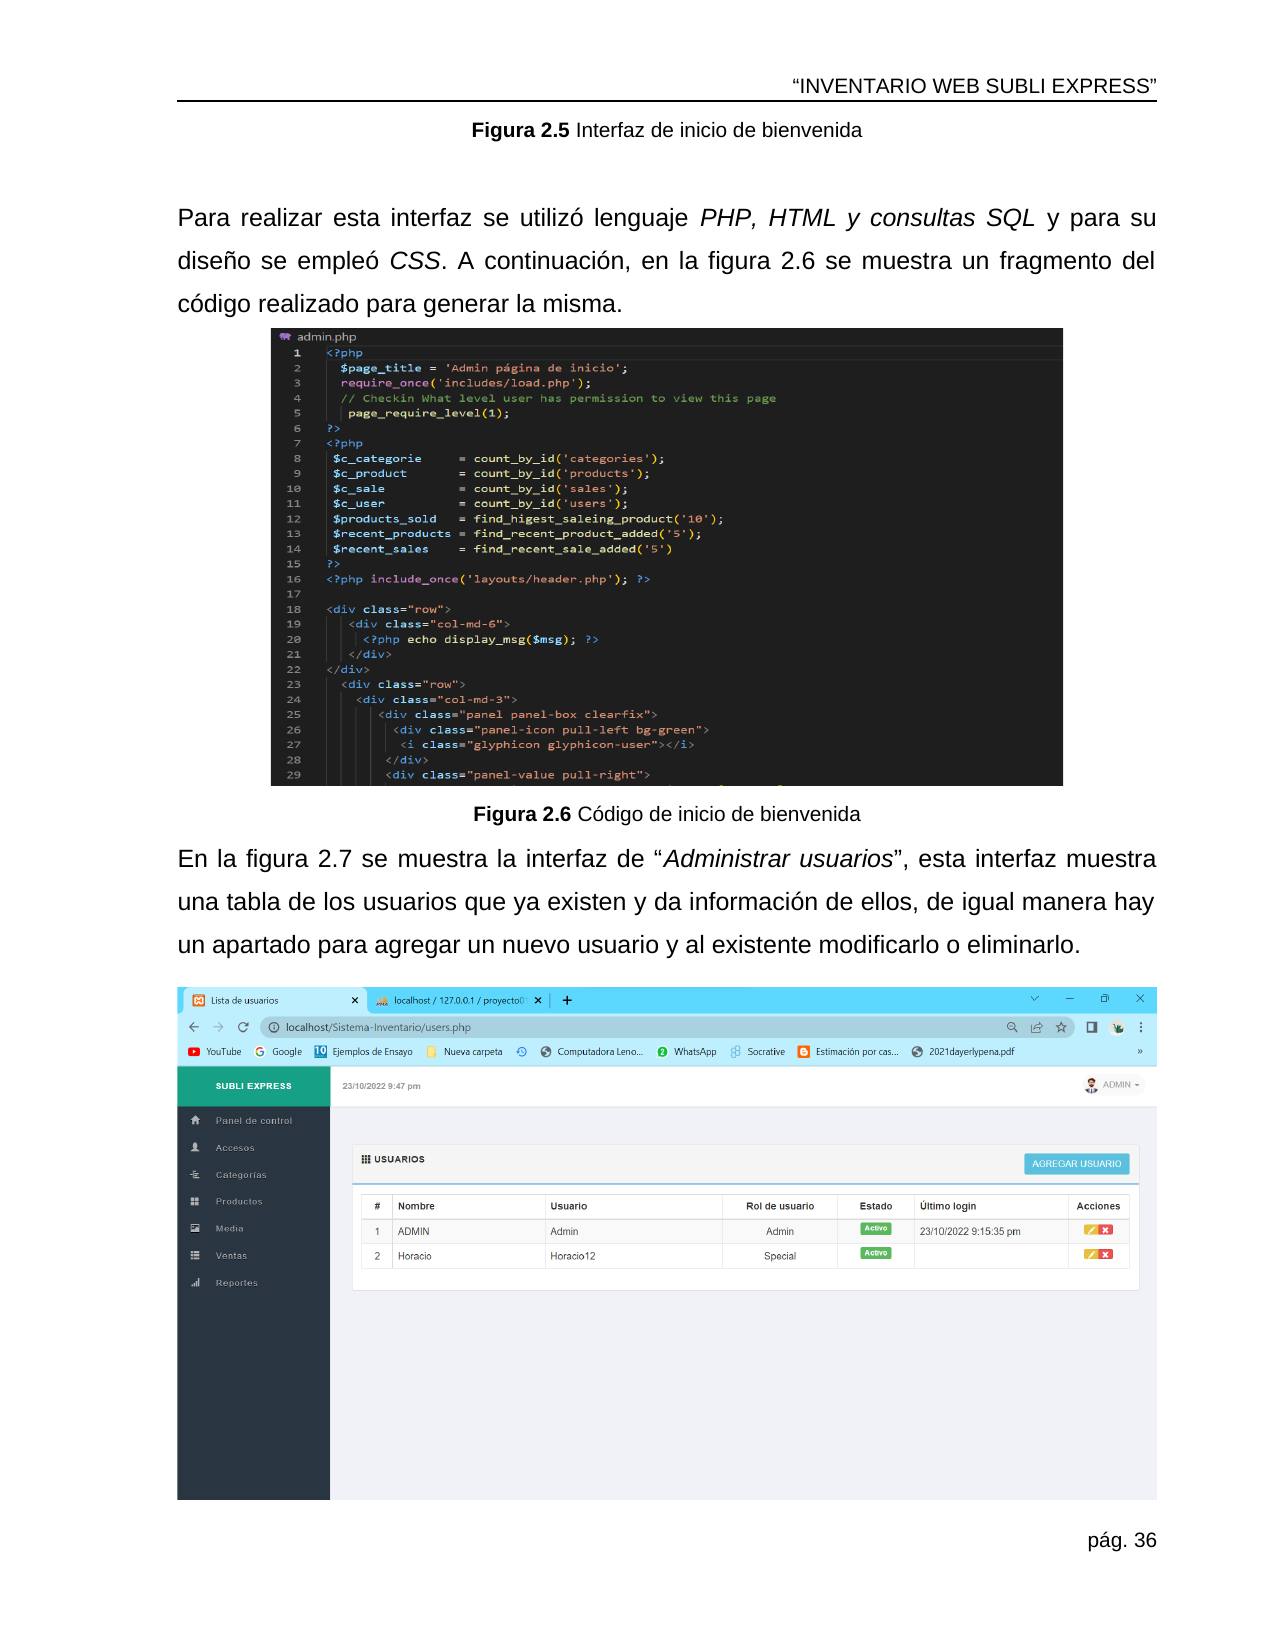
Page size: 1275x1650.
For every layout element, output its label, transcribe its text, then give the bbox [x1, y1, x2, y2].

text En la figura 2.7 se muestra la interfaz de “Administrar usuarios”, esta interfaz muestra una tabla de los usuarios que ya existen y da información de ellos, de igual manera hay un apartado para agregar un nuevo usuario y al existente modificarlo o eliminarlo. [177, 844, 1157, 959]
text Figura 2.5 Interfaz de inicio de bienvenida [177, 118, 1157, 142]
picture [177, 987, 1157, 1500]
text Para realizar esta interfaz se utilizó lenguaje PHP, HTML y consultas SQL y para su diseño se empleó CSS. A continuación, en la figura 2.6 se muestra un fragmento del código realizado para generar la misma. [177, 203, 1157, 318]
picture [270, 328, 1064, 786]
